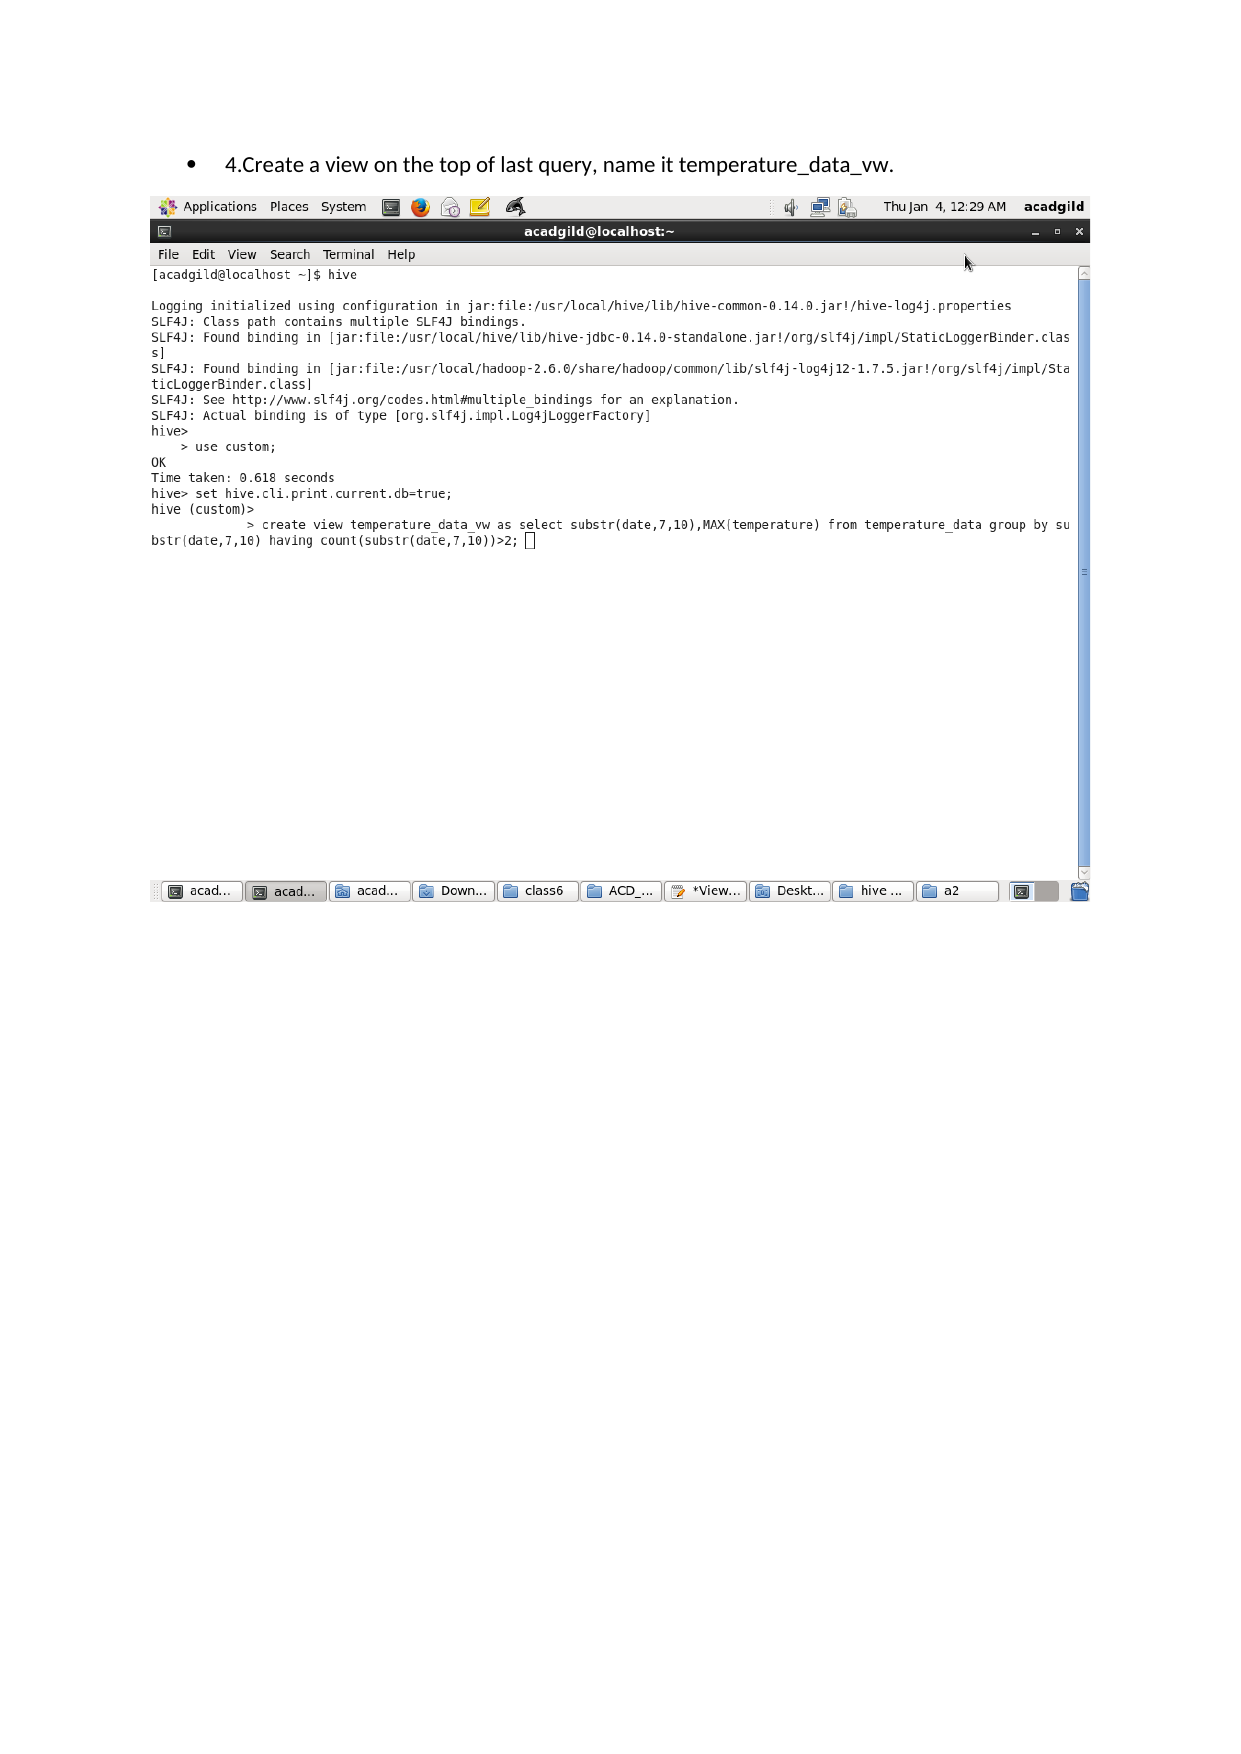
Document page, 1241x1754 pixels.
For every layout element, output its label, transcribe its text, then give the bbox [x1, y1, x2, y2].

list 4.Create a view on the top of last query, name it temperature_data_vw. [187, 150, 1090, 178]
picture [150, 196, 1091, 902]
